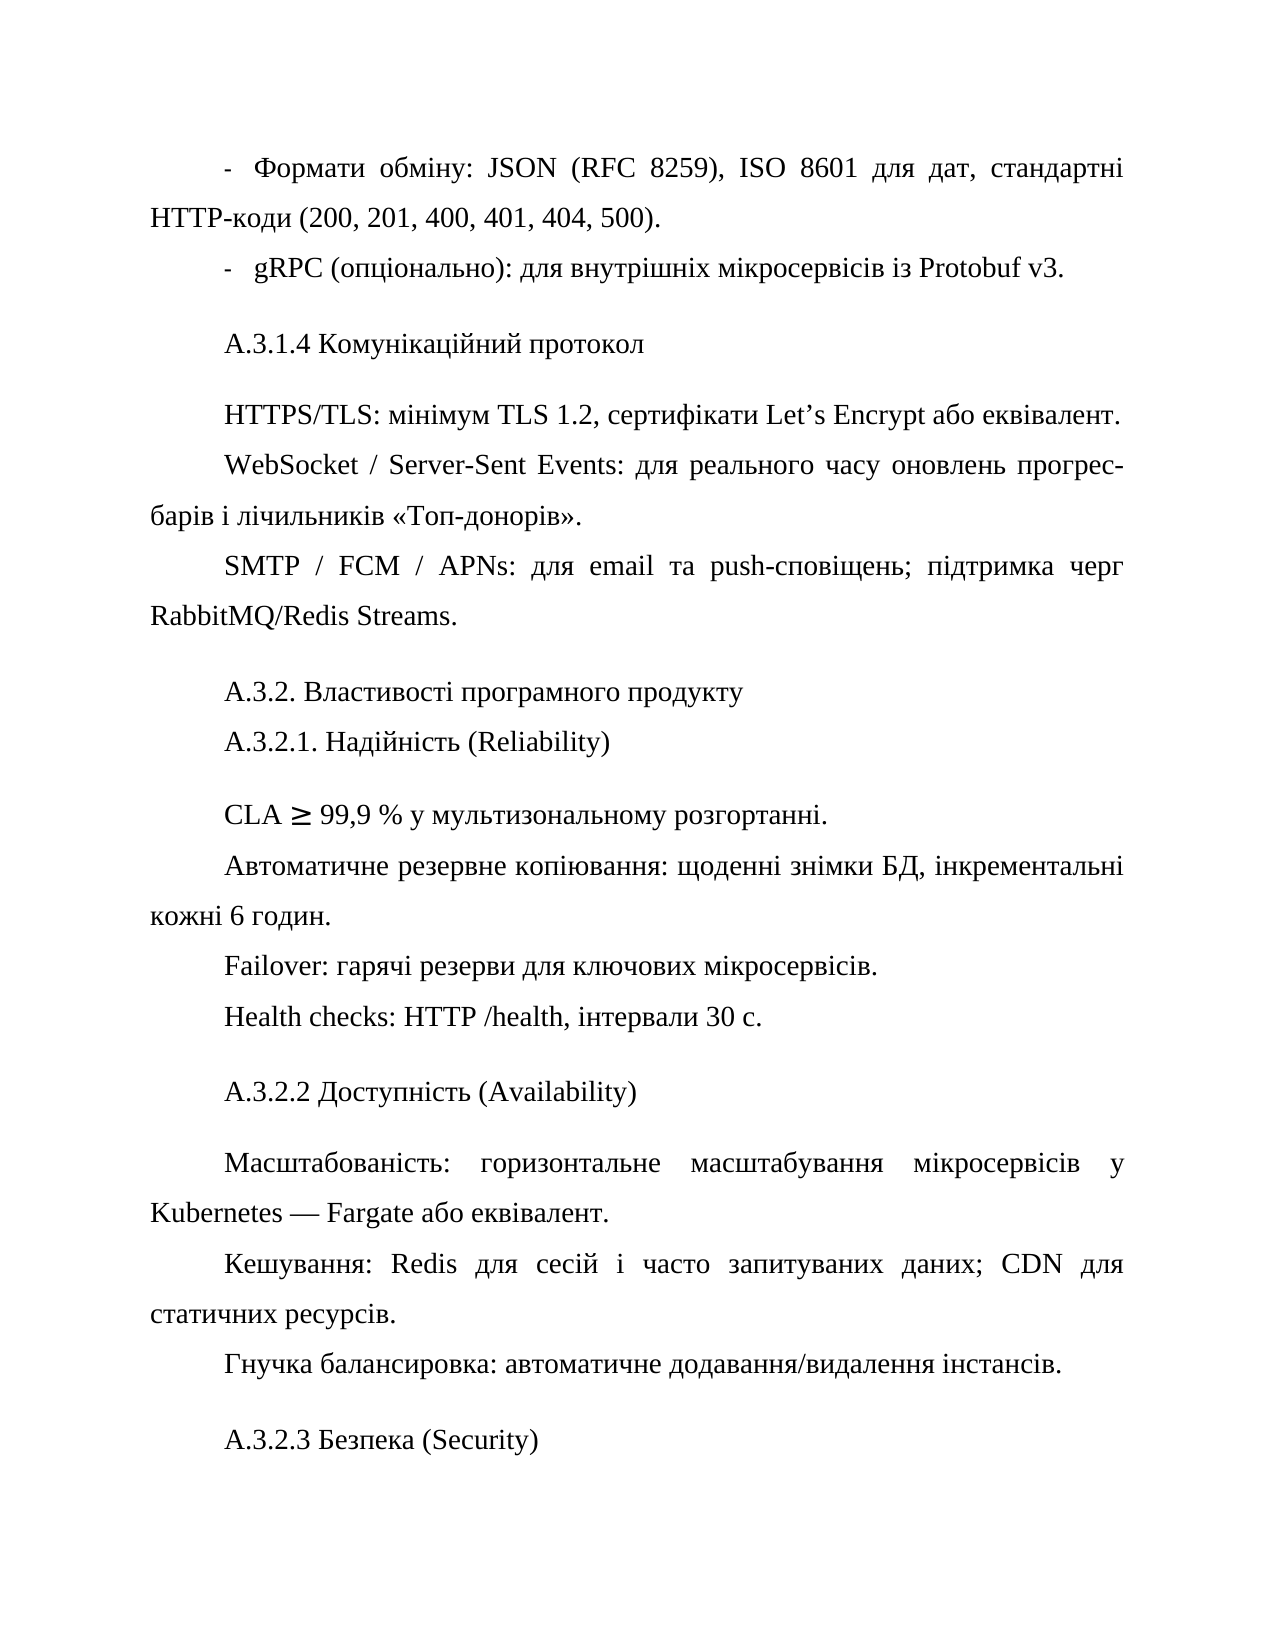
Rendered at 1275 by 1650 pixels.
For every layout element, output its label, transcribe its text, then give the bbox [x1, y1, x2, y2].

text Health checks: HTTP /health, інтервали 30 с. [150, 999, 1125, 1032]
list Формати обміну: JSON (RFC 8259), ISO 8601 для дат, стандартні HTTP-коди (200, 201, 400, 401, 404, 500). [150, 150, 1125, 234]
text Автоматичне резервне копіювання: щоденні знімки БД, інкрементальні кожні 6 годин. [150, 848, 1125, 932]
text А.3.2.3 Безпека (Security) [150, 1422, 1125, 1455]
text А.3.2. Властивості програмного продукту [150, 674, 1125, 707]
text А.3.2.2 Доступність (Availability) [150, 1074, 1125, 1108]
text SMTP / FCM / APNs: для email та push-сповіщень; підтримка черг RabbitMQ/Redis Streams. [150, 548, 1125, 632]
text А.3.2.1. Надійність (Reliability) [150, 724, 1125, 757]
text Гнучка балансировка: автоматичне додавання/видалення інстансів. [150, 1347, 1125, 1380]
list gRPC (опціонально): для внутрішніх мікросервісів із Protobuf v3. [150, 251, 1125, 284]
text Кешування: Redis для сесій і часто запитуваних даних; CDN для статичних ресурсів. [150, 1246, 1125, 1330]
text WebSocket / Server-Sent Events: для реального часу оновлень прогрес-барів і лічильників «Топ-донорів». [150, 447, 1125, 531]
text Failover: гарячі резерви для ключових мікросервісів. [150, 948, 1125, 982]
text HTTPS/TLS: мінімум TLS 1.2, сертифікати Let’s Encrypt або еквівалент. [150, 397, 1125, 431]
text Масштабованість: горизонтальне масштабування мікросервісів у Kubernetes — Fargate або еквівалент. [150, 1145, 1125, 1229]
text А.3.1.4 Комунікаційний протокол [150, 326, 1125, 359]
text СLA ≥ 99,9 % у мультизональному розгортанні. [150, 795, 1125, 830]
